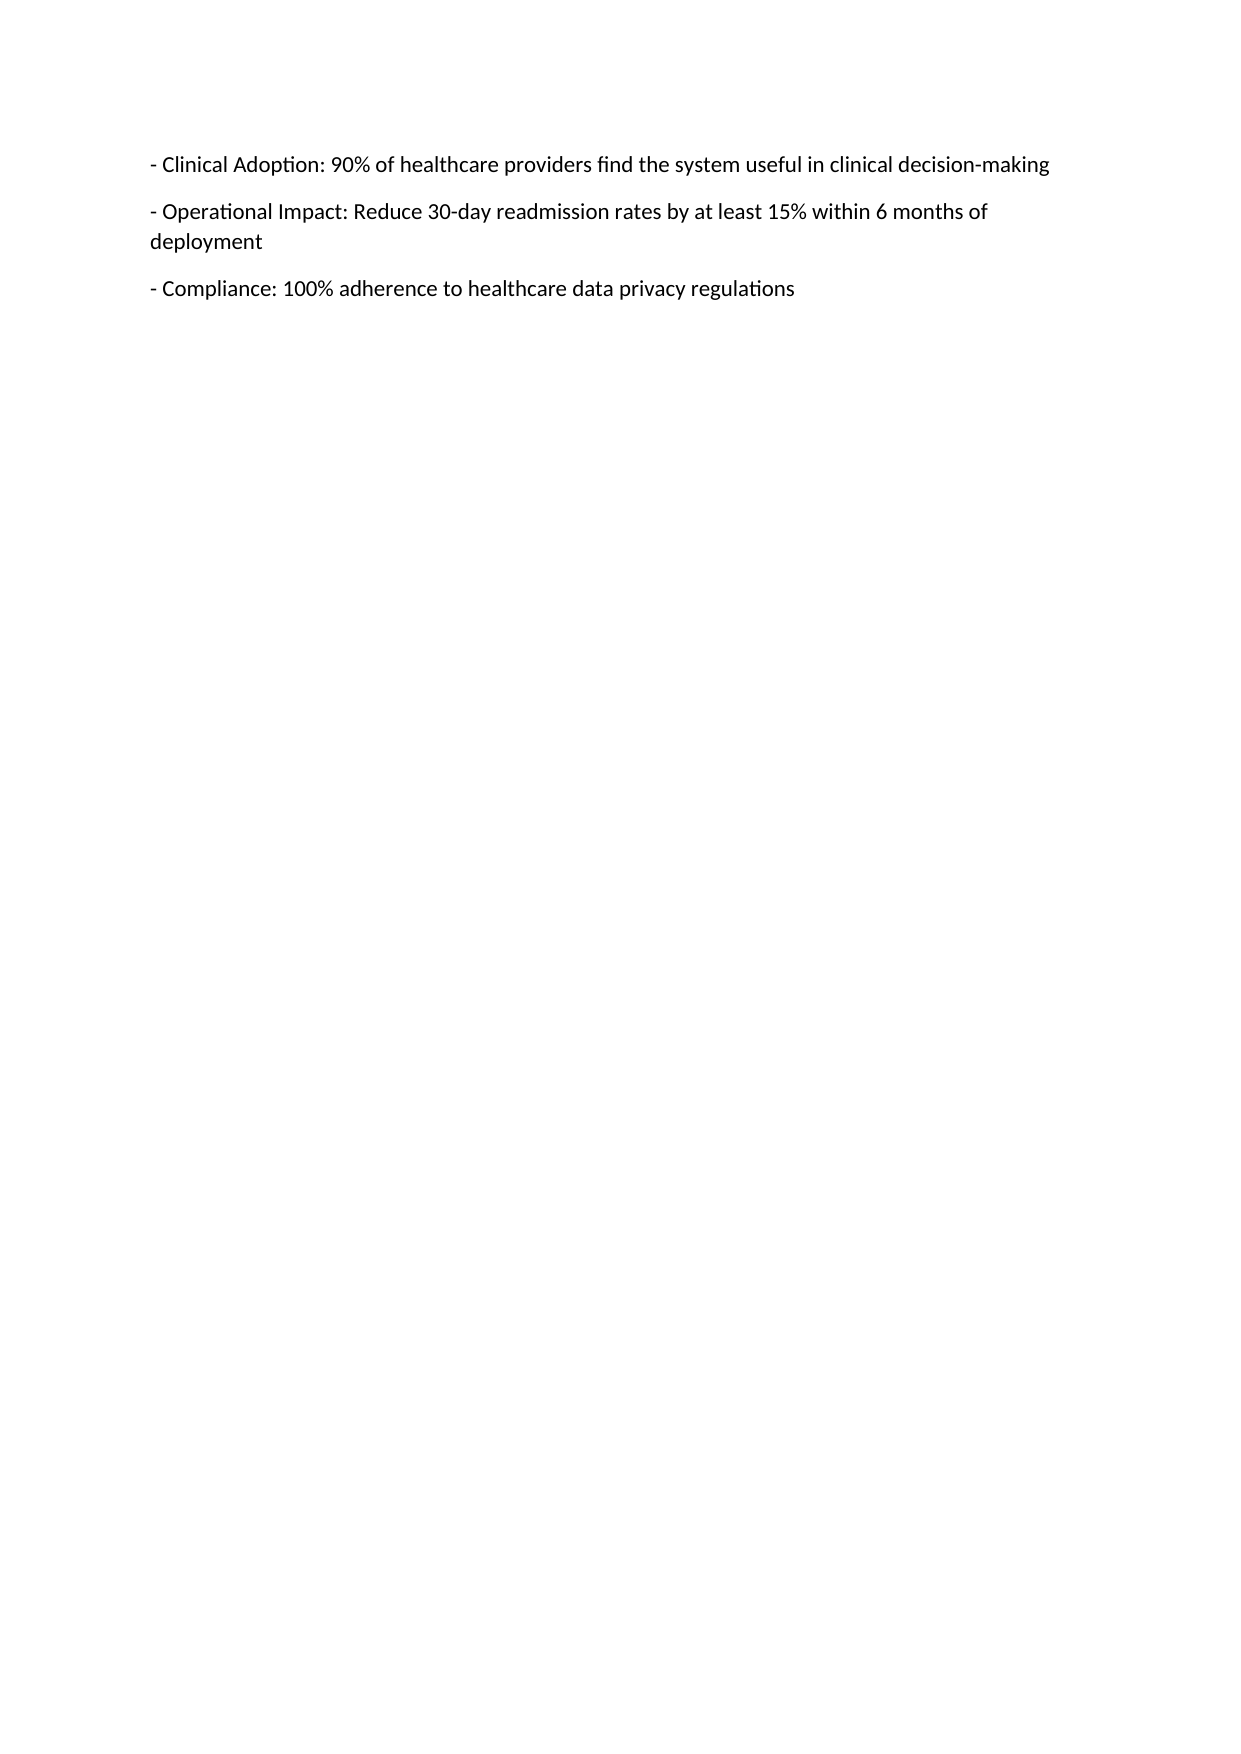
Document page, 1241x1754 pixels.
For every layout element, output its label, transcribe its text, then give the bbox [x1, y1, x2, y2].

text - Operational Impact: Reduce 30-day readmission rates by at least 15% within 6 months of deployment [150, 197, 1090, 255]
text - Compliance: 100% adherence to healthcare data privacy regulations [150, 274, 1090, 302]
text - Clinical Adoption: 90% of healthcare providers find the system useful in clinical decision-making [150, 150, 1090, 178]
